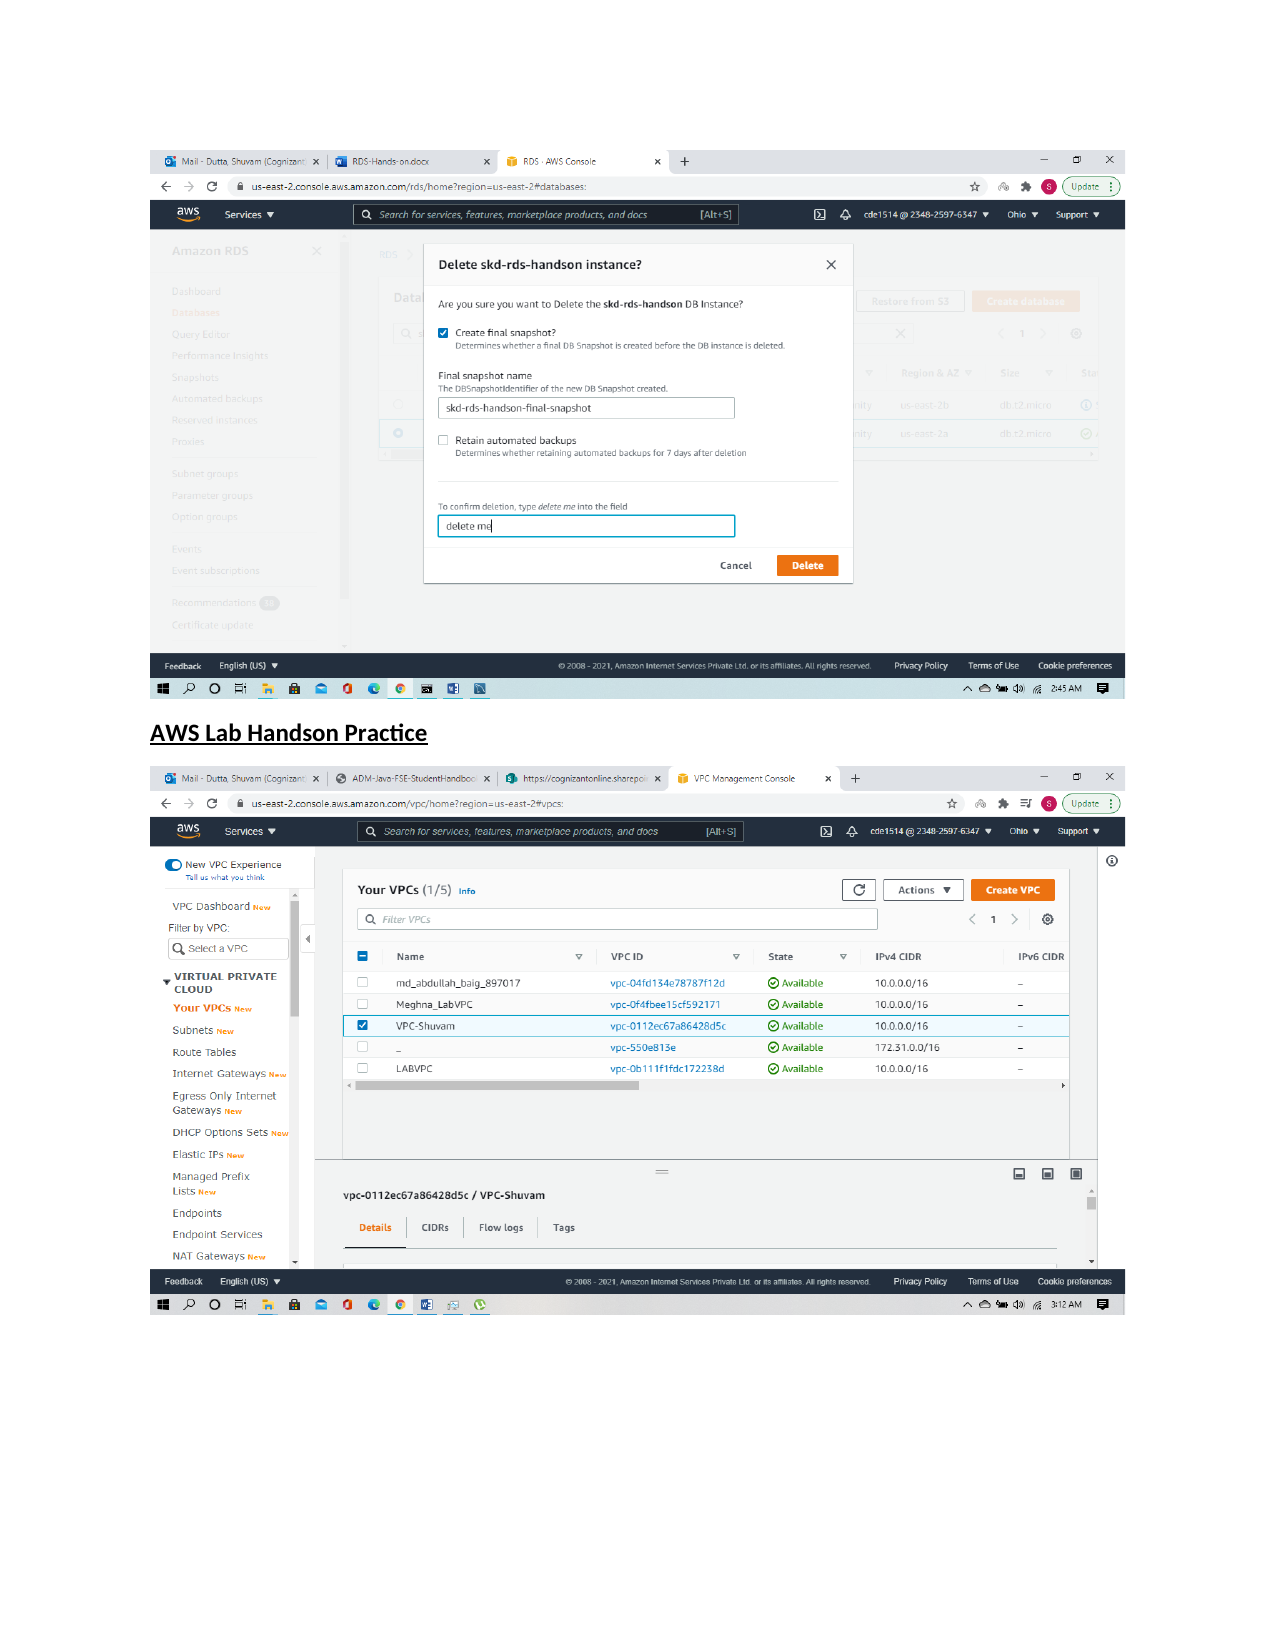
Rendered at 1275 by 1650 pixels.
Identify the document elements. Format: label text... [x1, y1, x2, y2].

text AWS Lab Handson Practice [150, 717, 1125, 747]
picture [150, 766, 1125, 1315]
picture [150, 150, 1125, 699]
